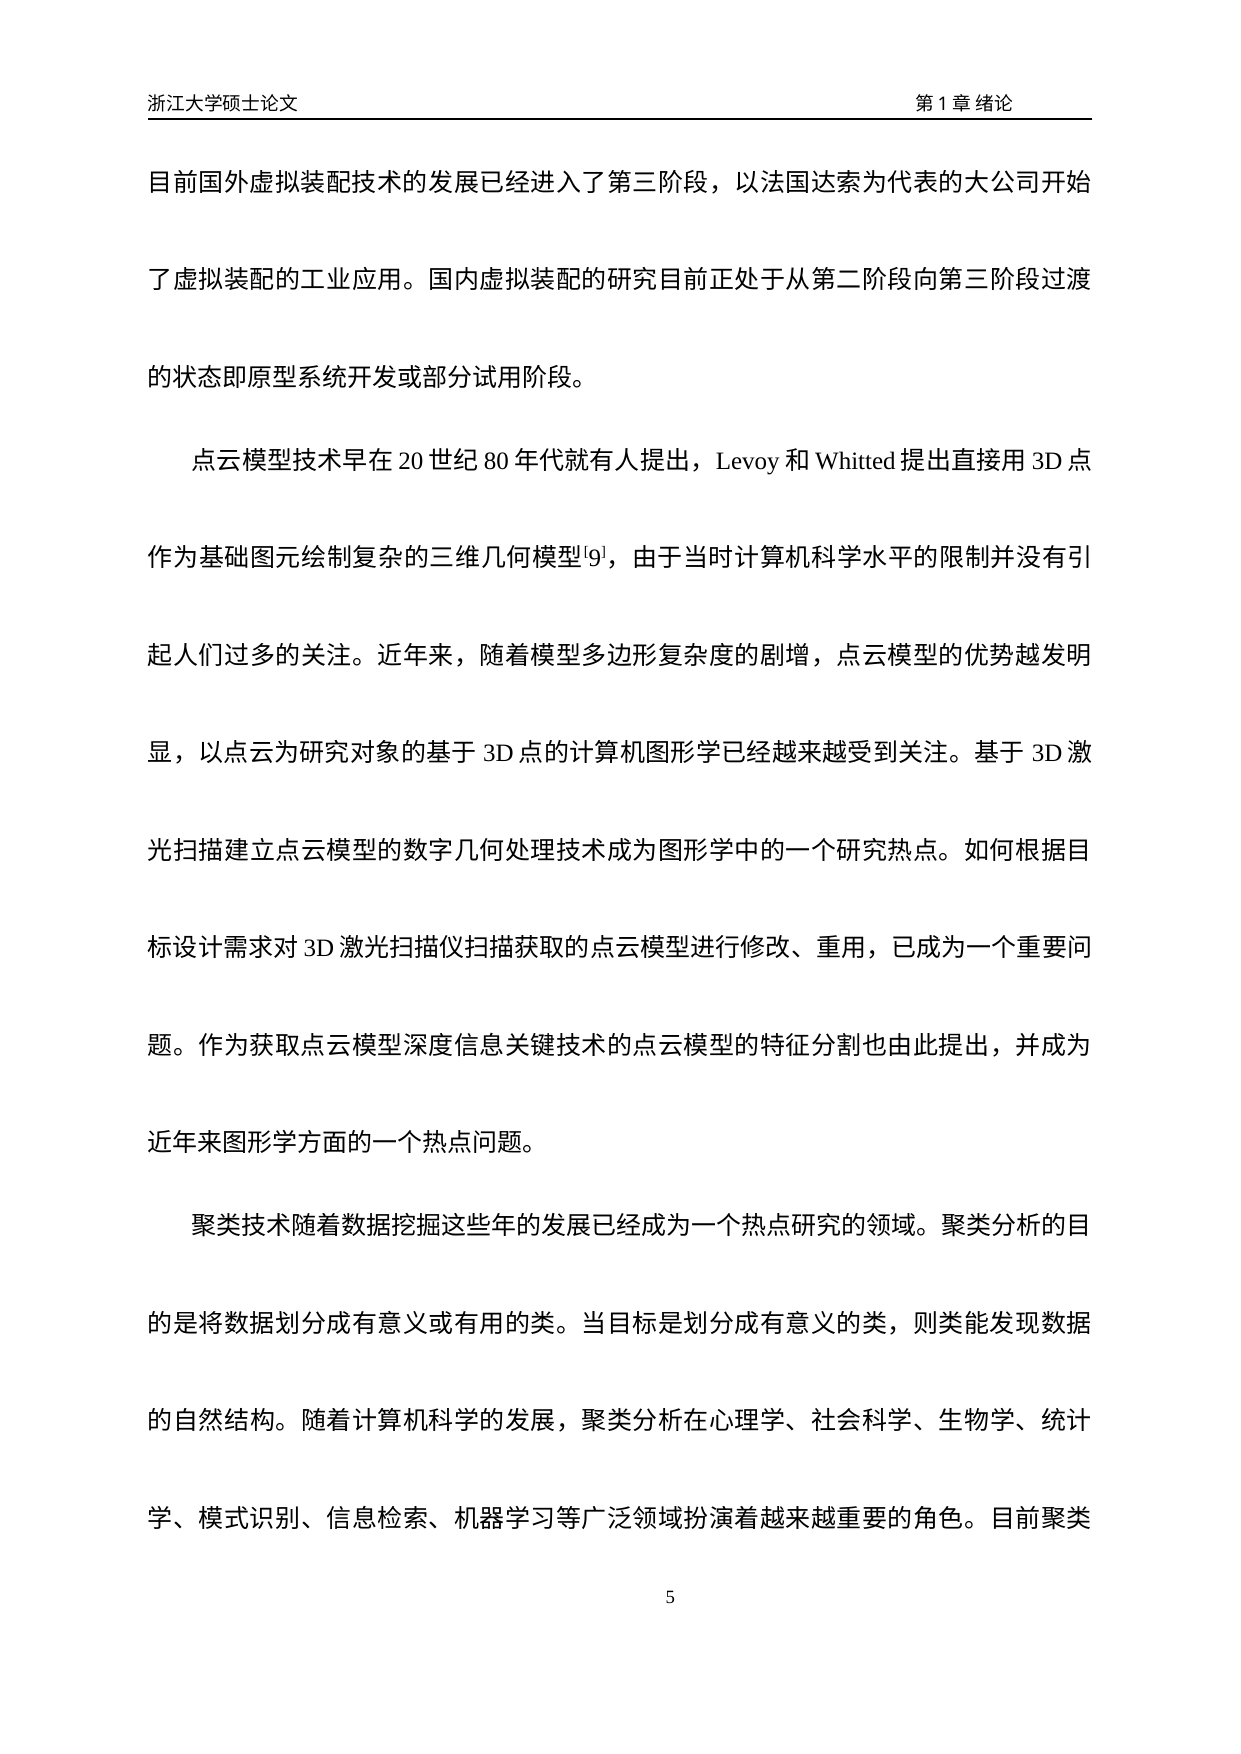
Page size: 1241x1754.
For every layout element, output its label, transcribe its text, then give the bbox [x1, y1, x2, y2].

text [148, 1191, 1092, 1549]
text 点云模型技术早在20世纪80年代就有人提出，Levoy和Whitted提出直接用3D点作为基础图元绘制复杂的三维几何模型[]，由于当时计算机科学水平的限制并没有引起人们过多的关注。近年来，随着模型多边形复杂度的剧增，点云模型的优势越发明显，以点云为研究对象的基于3D点的计算机图形学已经越来越受到关注。基于3D激光扫描建立点云模型的数字几何处理技术成为图形学中的一个研究热点。如何根据目标设计需求对3D激光扫描仪扫描获取的点云模型进行修改、重用，已成为一个重要问题。作为获取点云模型深度信息关键技术的点云模型的特征分割也由此提出，并成为近年来图形学方面的一个热点问题。 [148, 426, 1092, 1173]
text 目前国外虚拟装配技术的发展已经进入了第三阶段，以法国达索为代表的大公司开始了虚拟装配的工业应用。国内虚拟装配的研究目前正处于从第二阶段向第三阶段过渡的状态即原型系统开发或部分试用阶段。 [148, 148, 1092, 408]
